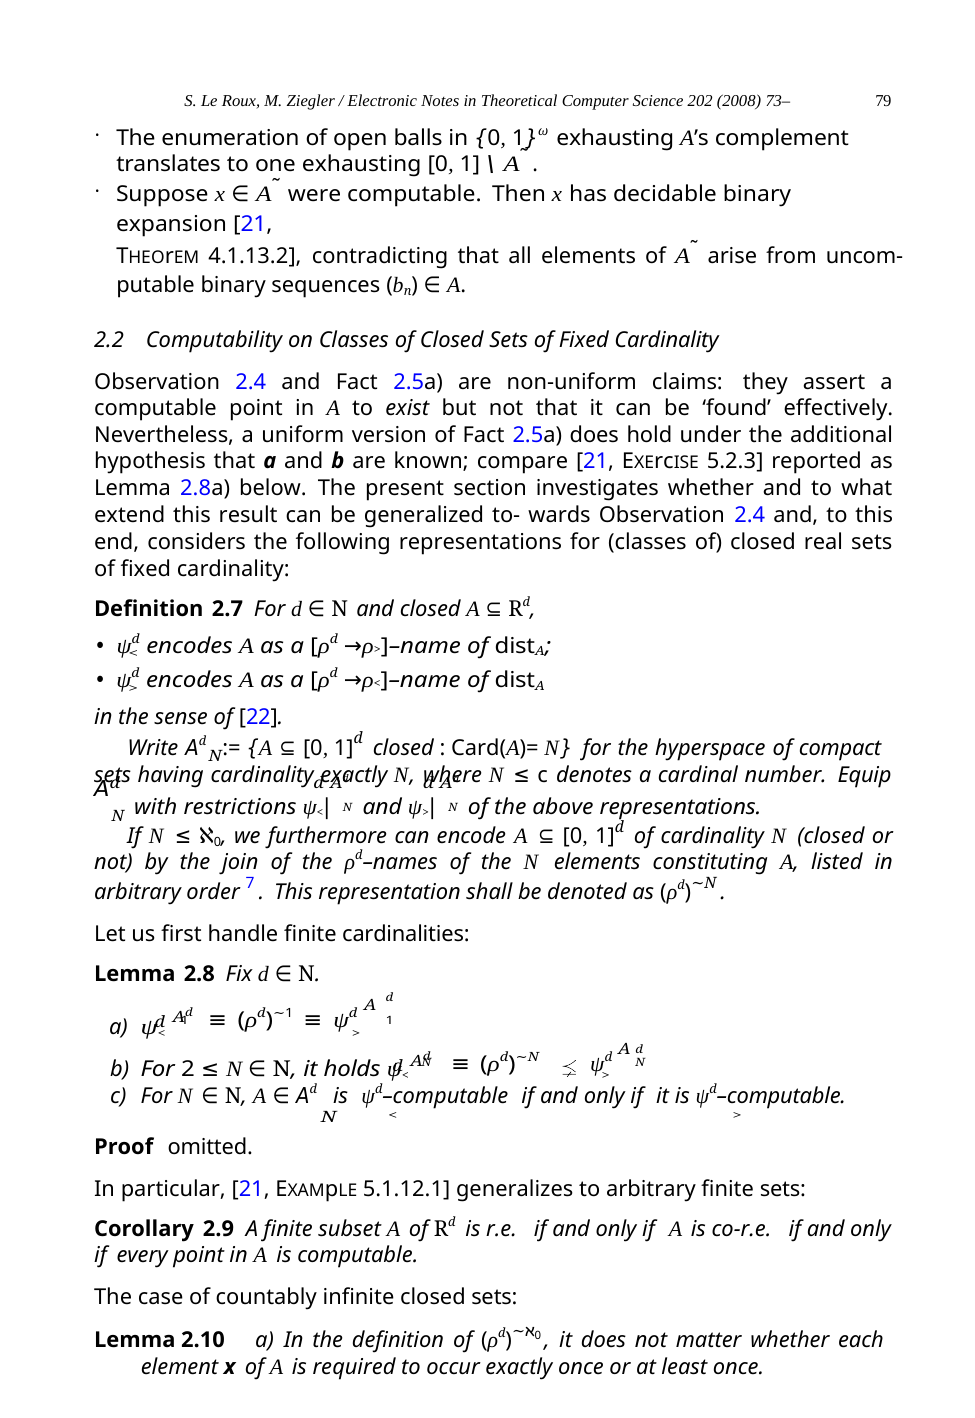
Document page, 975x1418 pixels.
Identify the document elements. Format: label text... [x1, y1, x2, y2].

text Write Ad := {A ⊆ [0, 1]d closed : Card(A)= N} for the hyperspace of compact [127, 731, 904, 761]
picture [562, 1060, 576, 1077]
text Proof omitted. [94, 1131, 904, 1161]
text in the sense of [22]. [94, 701, 904, 731]
text Observation 2.4 and Fact 2.5a) are non-uniform claims: they assert a computable point in A to exist but not that it can be ‘found’ effectively. Nevertheless, a uniform version of Fact 2.5a) does hold under the additional hypothesis that a and b are known; compare [21, Exercise 5.2.3] reported as Lemma 2.8a) below. The present section investigates whether and to what extend this result can be generalized to- wards Observation 2.4 and, to this end, considers the following representations for (classes of) closed real sets of fixed cardinality: [94, 368, 893, 583]
text Definition 2.7 For d ∈ N and closed A ⊆ Rd, [94, 593, 904, 622]
list For N ∈ N, A ∈ Ad is ψd–computable if and only if it is ψd–computable. [110, 1088, 531, 1107]
text putable binary sequences (bn) ∈ A. [116, 270, 904, 298]
list ψ< 1 > 1 [109, 987, 904, 1041]
text Lemma 2.10 a) In the deﬁnition of (ρd)∼ℵ0 , it does not matter whether each element x of A is required to occur exactly once or at least once. [94, 1323, 893, 1381]
text N with restrictions ψ<| N and ψ>| N of the above representations. [111, 790, 904, 820]
text Corollary 2.9 A ﬁnite subset A of Rd is r.e. if and only if A is co-r.e. if and only if every point in A is computable. [94, 1215, 904, 1268]
text If N ≤ ℵ0, we furthermore can encode A ⊆ [0, 1]d of cardinality N (closed or not) by the join of the ρd–names of the N elements constituting A, listed in arbitrary order 7 . This representation shall be denoted as (ρd)∼N . [94, 820, 893, 906]
list For N ∈ N, A ∈ Ad is ψd–computable if and only if it is ψd–computable. [638, 1088, 904, 1107]
text Let us first handle finite cardinalities: [94, 918, 904, 948]
list For 2 ≤ N ∈ N, it holds ψ< N > N [110, 1046, 904, 1083]
list Suppose x ∈ A˜ were computable. Then x has decidable binary expansion [21, [95, 178, 904, 237]
text Lemma 2.8 Fix d ∈ N. [94, 958, 904, 987]
text N < > [321, 1107, 904, 1123]
list The enumeration of open balls in {0, 1}ω exhausting A’s complement translates to one exhausting [0, 1] \ A˜. [95, 127, 893, 178]
list ψd encodes A as a [ρd →ρ>]–name of distA; [94, 630, 904, 659]
text sets having cardinality exactly N, where N ≤ c denotes a cardinal number. Equip [94, 761, 904, 787]
text Theorem 4.1.13.2], contradicting that all elements of A˜ arise from uncom- [116, 237, 904, 270]
text In particular, [21, Example 5.1.12.1] generalizes to arbitrary finite sets: [94, 1173, 904, 1202]
list ψd encodes A as a [ρd →ρ<]–name of distA [94, 664, 904, 694]
text The case of countably infinite closed sets: [94, 1281, 904, 1311]
list Computability on Classes of Closed Sets of Fixed Cardinality [94, 324, 904, 354]
